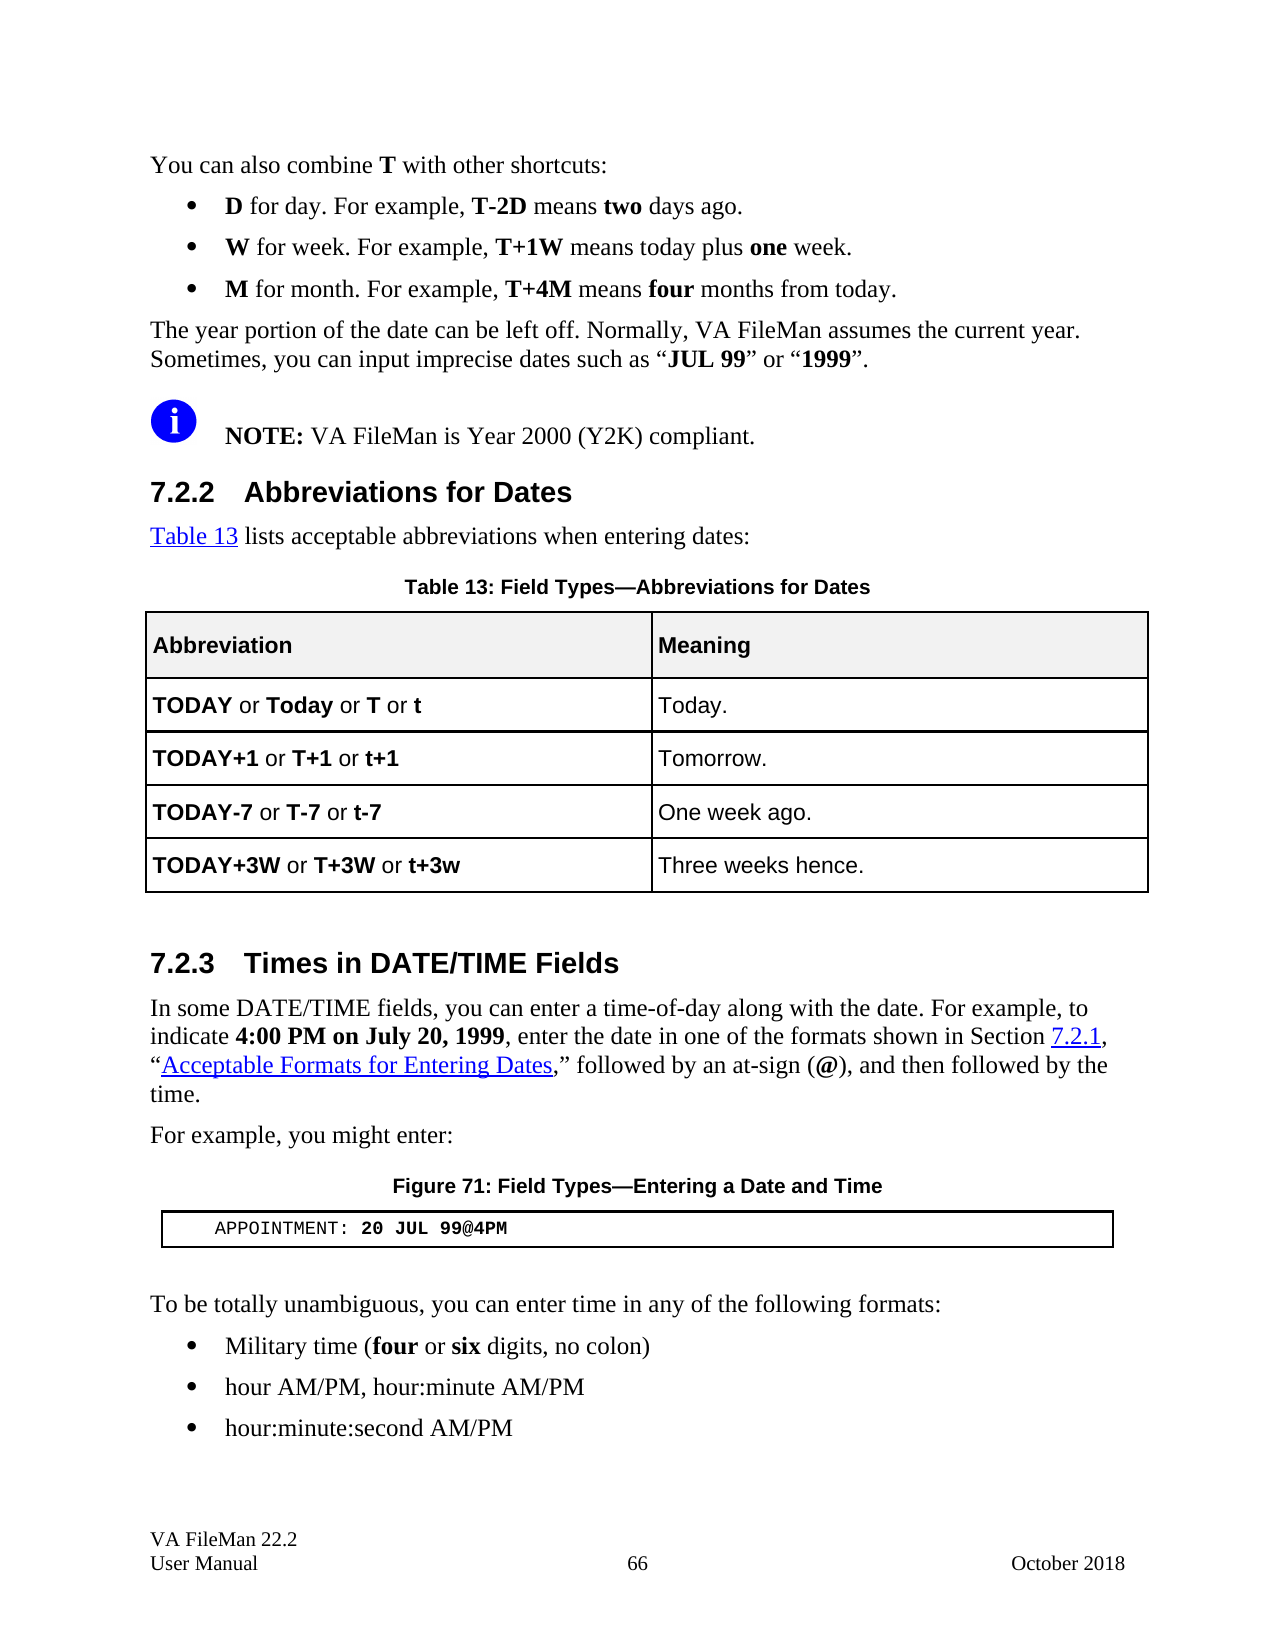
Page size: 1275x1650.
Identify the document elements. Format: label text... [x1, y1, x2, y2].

text APPOINTMENT: 20 JUL 99@4PM [163, 1213, 1112, 1246]
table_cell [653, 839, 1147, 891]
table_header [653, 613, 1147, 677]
list Military time (four or six digits, no colon) [187, 1331, 1125, 1359]
list hour AM/PM, hour:minute AM/PM [187, 1372, 1125, 1401]
subtitle Abbreviations for Dates [150, 475, 1125, 508]
picture [150, 397, 197, 445]
list M for month. For example, T+4M means four months from today. [187, 274, 1125, 302]
text You can also combine T with other shortcuts: [150, 150, 1125, 179]
list D for day. For example, T-2D means two days ago. [187, 191, 1125, 220]
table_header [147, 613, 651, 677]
text For example, you might enter: [150, 1120, 1125, 1149]
text In some DATE/TIME fields, you can enter a time-of-day along with the date. For example, to indicate 4:00 PM on July 20, 1999, enter the date in one of the formats shown in Section 7.2.1, “Acceptable Formats for Entering Dates,” followed by an at-sign (@), and then followed by the time. [150, 993, 1125, 1108]
subtitle Times in DATE/TIME Fields [150, 947, 1125, 980]
text Table 13 lists acceptable abbreviations when entering dates: [150, 521, 1125, 549]
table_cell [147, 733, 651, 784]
list hour:minute:second AM/PM [187, 1413, 1125, 1442]
text The year portion of the date can be left off. Normally, VA FileMan assumes the current year. Sometimes, you can input imprecise dates such as “JUL 99” or “1999”. [150, 315, 1125, 372]
text To be totally unambiguous, you can enter time in any of the following formats: [150, 1289, 1125, 1318]
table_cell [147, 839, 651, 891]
text NOTE: VA FileMan is Year 2000 (Y2K) compliant. [150, 397, 1125, 450]
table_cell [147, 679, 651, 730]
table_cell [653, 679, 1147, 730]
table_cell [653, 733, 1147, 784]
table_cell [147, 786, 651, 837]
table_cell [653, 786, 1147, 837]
list W for week. For example, T+1W means today plus one week. [187, 232, 1125, 261]
